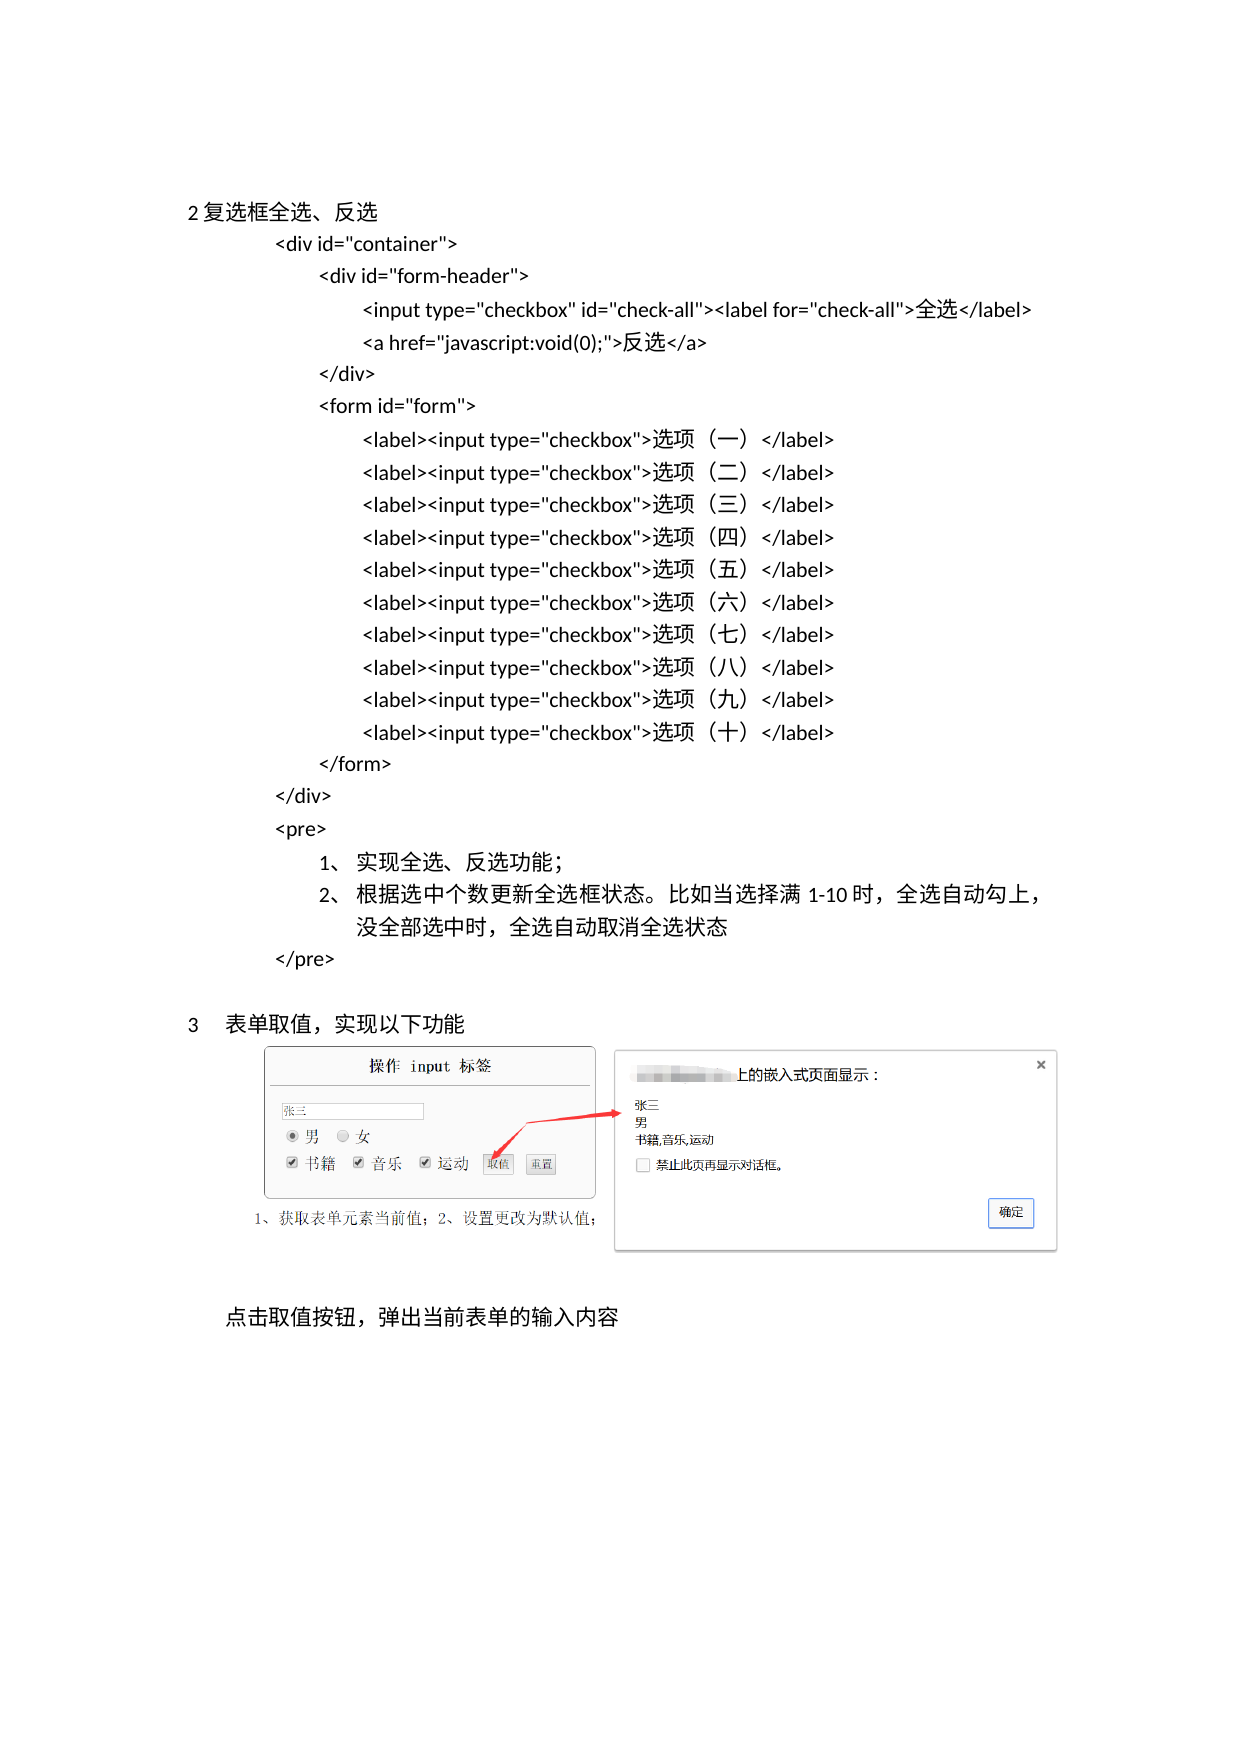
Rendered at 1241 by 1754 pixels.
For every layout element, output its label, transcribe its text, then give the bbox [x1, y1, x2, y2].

text <label><input type="checkbox">选项（三）</label> [231, 487, 1053, 519]
text <label><input type="checkbox">选项（二）</label> [231, 454, 1053, 487]
text <div id="container"> [231, 227, 1053, 259]
picture [225, 1039, 1091, 1292]
list 根据选中个数更新全选框状态。比如当选择满1-10时，全选自动勾上，没全部选中时，全选自动取消全选状态 [319, 877, 1053, 942]
text <label><input type="checkbox">选项（四）</label> [231, 519, 1053, 552]
text <label><input type="checkbox">选项（九）</label> [231, 682, 1053, 714]
text <form id="form"> [231, 389, 1053, 422]
text </div> [231, 357, 1053, 389]
text <a href="javascript:void(0);">反选</a> [231, 324, 1053, 357]
text <label><input type="checkbox">选项（十）</label> [231, 714, 1053, 747]
list 实现全选、反选功能； [319, 844, 1053, 877]
text </pre> [231, 942, 1053, 974]
text <label><input type="checkbox">选项（五）</label> [231, 552, 1053, 584]
text <label><input type="checkbox">选项（七）</label> [231, 617, 1053, 649]
list 表单取值，实现以下功能 [187, 1007, 1053, 1039]
text <div id="form-header"> [231, 259, 1053, 292]
text <label><input type="checkbox">选项（八）</label> [231, 649, 1053, 682]
text <pre> [231, 812, 1053, 844]
text <label><input type="checkbox">选项（六）</label> [231, 584, 1053, 617]
list 点击取值按钮，弹出当前表单的输入内容 [225, 1299, 1053, 1332]
text <label><input type="checkbox">选项（一）</label> [231, 422, 1053, 454]
text </form> [231, 747, 1053, 779]
text 2复选框全选、反选 [187, 194, 1053, 227]
text <input type="checkbox" id="check-all"><label for="check-all">全选</label> [231, 292, 1053, 324]
text </div> [231, 779, 1053, 812]
